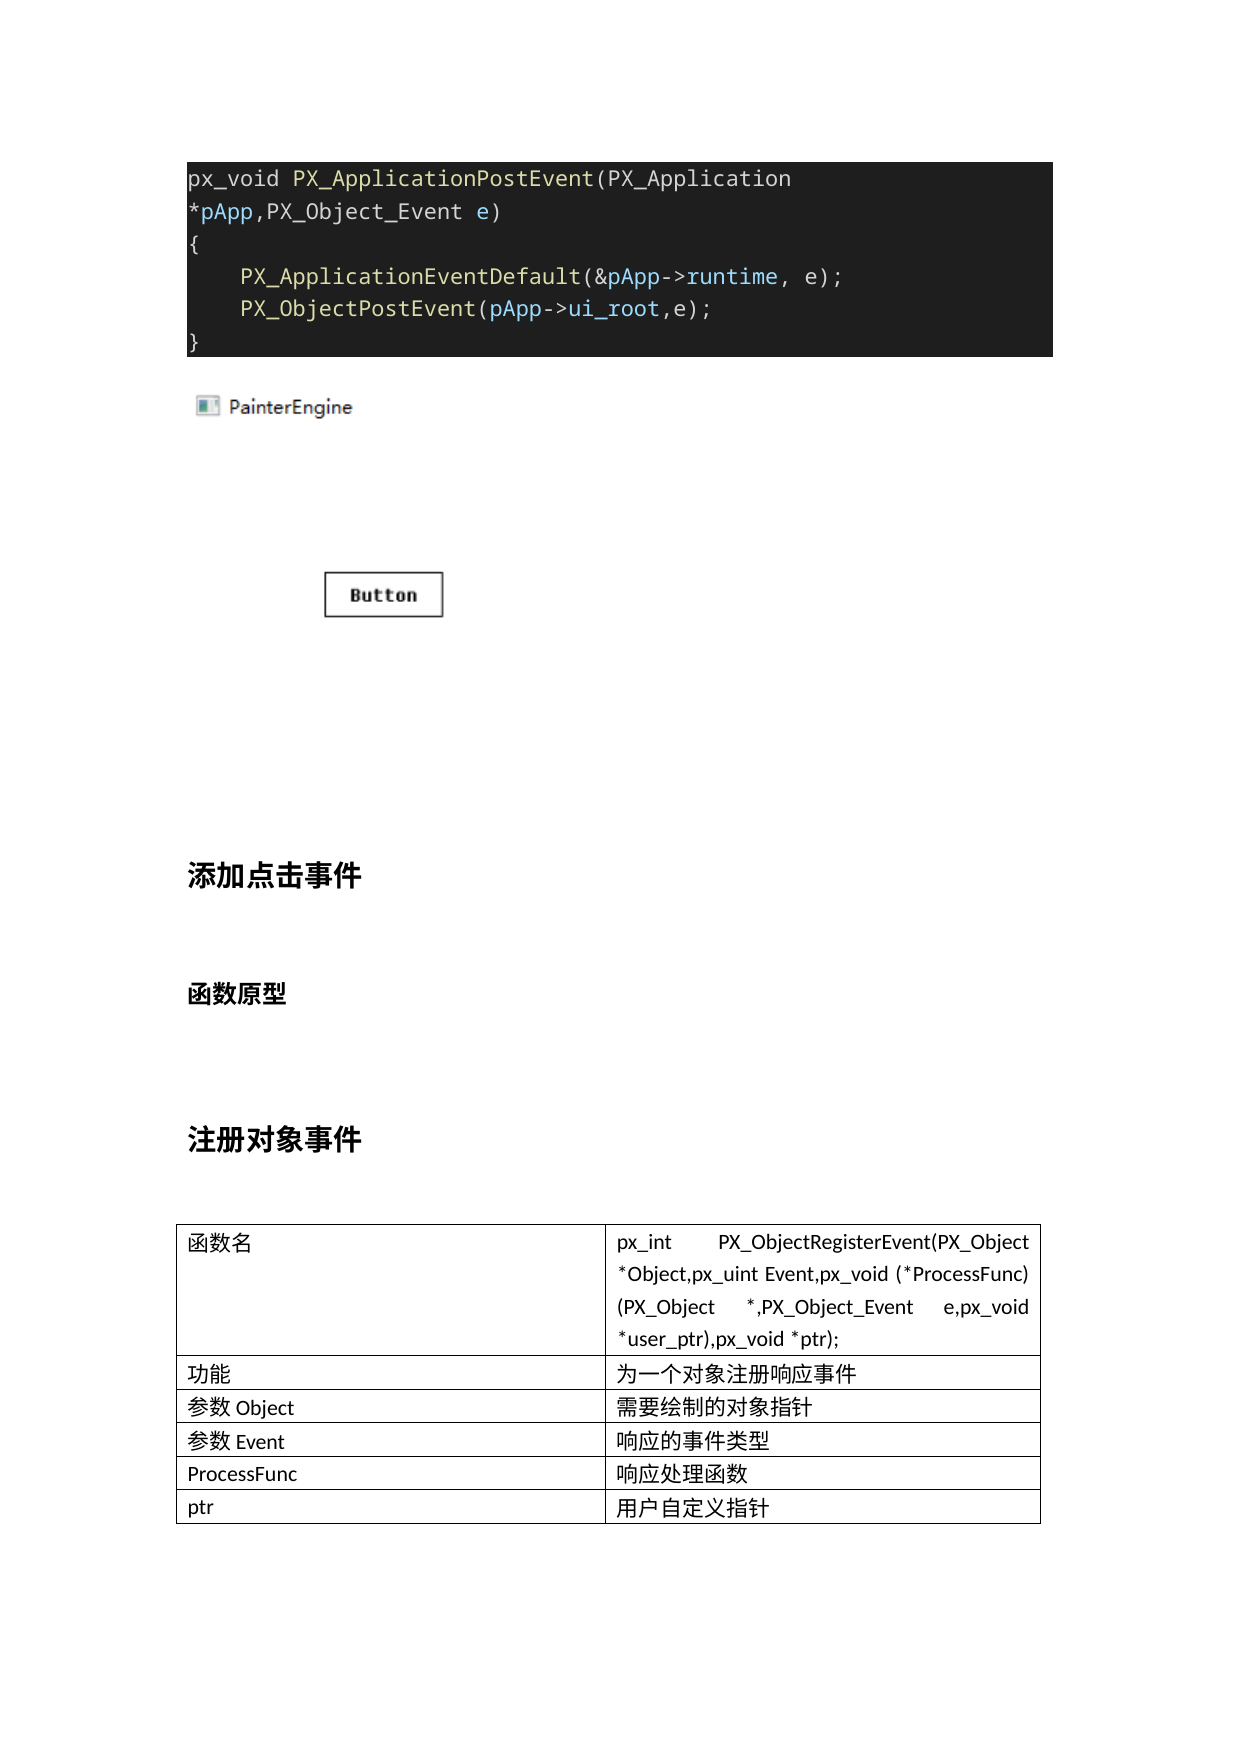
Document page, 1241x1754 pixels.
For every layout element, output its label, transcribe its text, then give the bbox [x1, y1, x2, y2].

table_header px_int PX_ObjectRegisterEvent(PX_Object *Object,px_uint Event,px_void (*ProcessFunc)(PX_Object *,PX_Object_Event e,px_void *user_ptr),px_void *ptr); [606, 1225, 1040, 1355]
table_cell 需要绘制的对象指针 [606, 1390, 1040, 1422]
table_cell 为一个对象注册响应事件 [606, 1356, 1040, 1389]
picture [187, 389, 727, 782]
table_cell 功能 [177, 1356, 605, 1389]
subtitle 添加点击事件 [187, 841, 1053, 906]
table_cell ptr [177, 1490, 605, 1523]
text { [187, 227, 1053, 259]
table_cell 用户自定义指针 [606, 1490, 1040, 1523]
text PX_ApplicationEventDefault(&pApp->runtime, e); [187, 259, 1053, 292]
subtitle 注册对象事件 [187, 1105, 1053, 1170]
table_cell 响应的事件类型 [606, 1423, 1040, 1456]
table_cell ProcessFunc [177, 1457, 605, 1489]
subtitle 函数原型 [187, 960, 1053, 1025]
table_cell 响应处理函数 [606, 1457, 1040, 1489]
text } [187, 324, 1053, 357]
text px_void PX_ApplicationPostEvent(PX_Application *pApp,PX_Object_Event e) [187, 162, 1053, 227]
table_cell 参数Object [177, 1390, 605, 1422]
table_cell 参数Event [177, 1423, 605, 1456]
table_header 函数名 [177, 1225, 605, 1355]
text PX_ObjectPostEvent(pApp->ui_root,e); [187, 292, 1053, 324]
